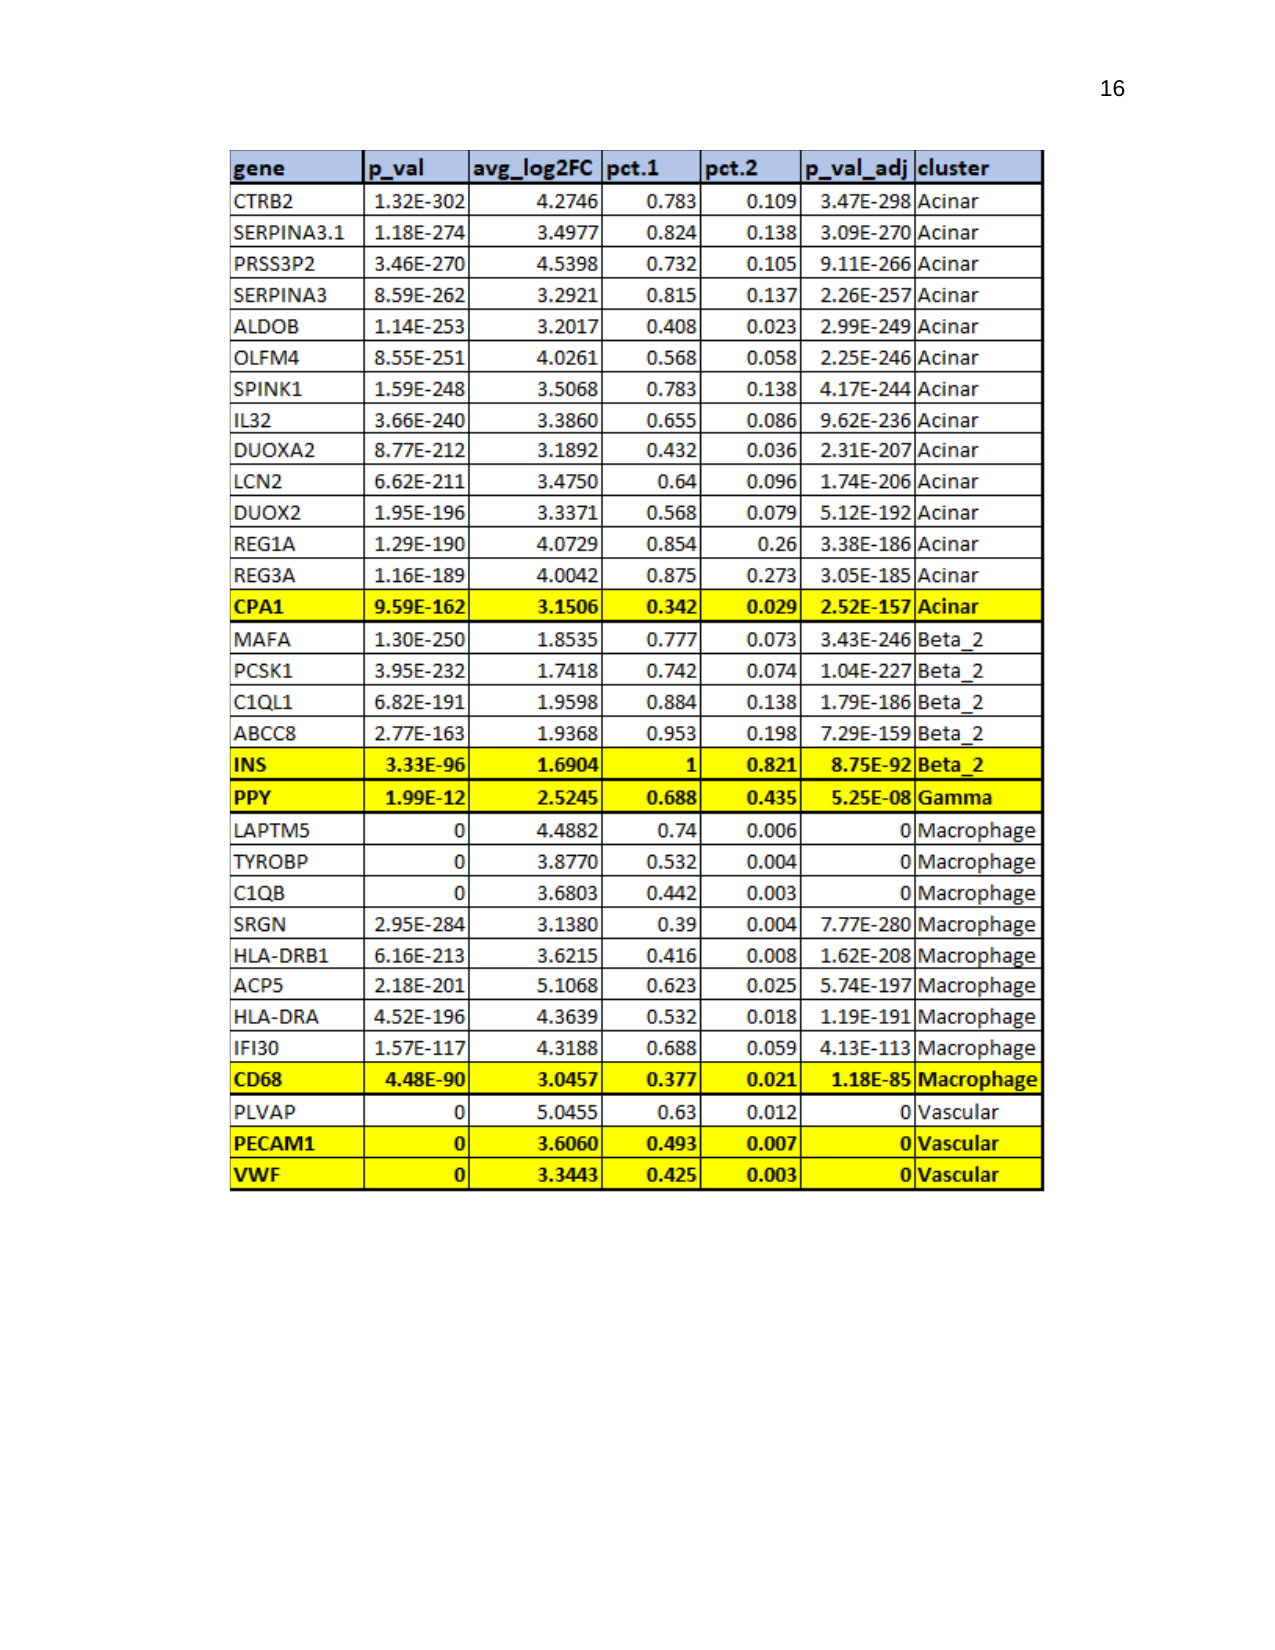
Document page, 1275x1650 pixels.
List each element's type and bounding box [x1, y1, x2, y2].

picture [229, 150, 1046, 1193]
